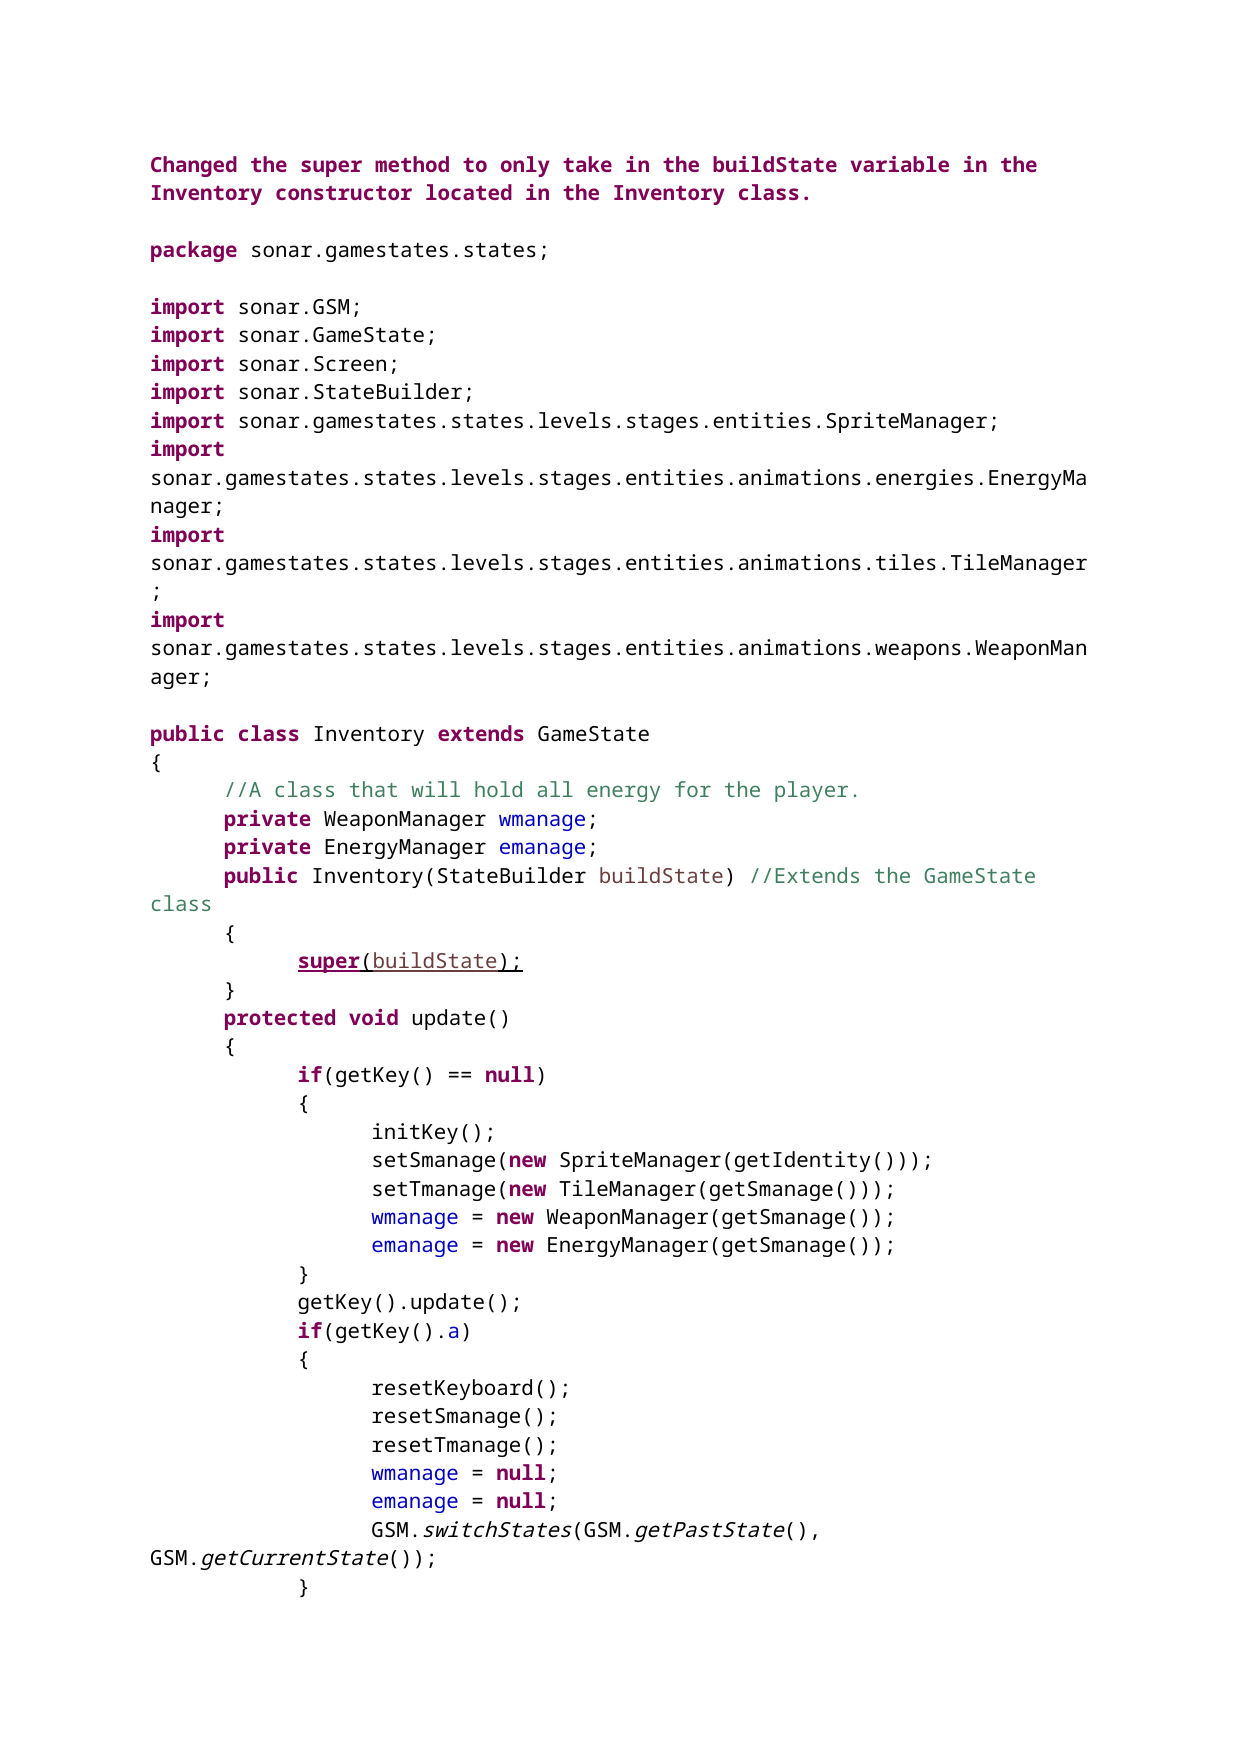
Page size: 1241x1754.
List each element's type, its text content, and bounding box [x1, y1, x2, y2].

text setTmanage(new TileManager(getSmanage())); [150, 1174, 1090, 1202]
text GSM.switchStates(GSM.getPastState(), GSM.getCurrentState()); [150, 1515, 1090, 1572]
text resetKeyboard(); [150, 1373, 1090, 1401]
text import sonar.gamestates.states.levels.stages.entities.animations.weapons.WeaponManager; [150, 605, 1090, 690]
text import sonar.gamestates.states.levels.stages.entities.animations.energies.EnergyManager; [150, 434, 1090, 520]
text } [150, 975, 1090, 1003]
text public Inventory(StateBuilder buildState) //Extends the GameState class [150, 861, 1090, 918]
text import sonar.GSM; [150, 292, 1090, 321]
text //A class that will hold all energy for the player. [150, 776, 1090, 804]
text emanage = null; [150, 1487, 1090, 1515]
text package sonar.gamestates.states; [150, 235, 1090, 264]
text resetSmanage(); [150, 1401, 1090, 1430]
text } [150, 1259, 1090, 1287]
text import sonar.gamestates.states.levels.stages.entities.animations.tiles.TileManager; [150, 520, 1090, 605]
text resetTmanage(); [150, 1430, 1090, 1458]
text Changed the super method to only take in the buildState variable in the Inventory constructor located in the Inventory class. [150, 150, 1090, 207]
text if(getKey() == null) [150, 1060, 1090, 1088]
text initKey(); [150, 1117, 1090, 1145]
text getKey().update(); [150, 1287, 1090, 1316]
text } [150, 1572, 1090, 1600]
text wmanage = new WeaponManager(getSmanage()); [150, 1202, 1090, 1231]
text private EnergyManager emanage; [150, 832, 1090, 861]
text { [150, 747, 1090, 776]
text { [150, 918, 1090, 946]
text { [150, 1344, 1090, 1373]
text super(buildState); [150, 946, 1090, 975]
text import sonar.GameState; [150, 321, 1090, 349]
text private WeaponManager wmanage; [150, 804, 1090, 832]
text protected void update() [150, 1003, 1090, 1032]
text import sonar.Screen; [150, 349, 1090, 377]
text { [150, 1032, 1090, 1060]
text setSmanage(new SpriteManager(getIdentity())); [150, 1145, 1090, 1174]
text emanage = new EnergyManager(getSmanage()); [150, 1231, 1090, 1259]
text wmanage = null; [150, 1458, 1090, 1487]
text if(getKey().a) [150, 1316, 1090, 1344]
text import sonar.gamestates.states.levels.stages.entities.SpriteManager; [150, 406, 1090, 434]
text import sonar.StateBuilder; [150, 377, 1090, 406]
text { [150, 1088, 1090, 1117]
text public class Inventory extends GameState [150, 719, 1090, 747]
